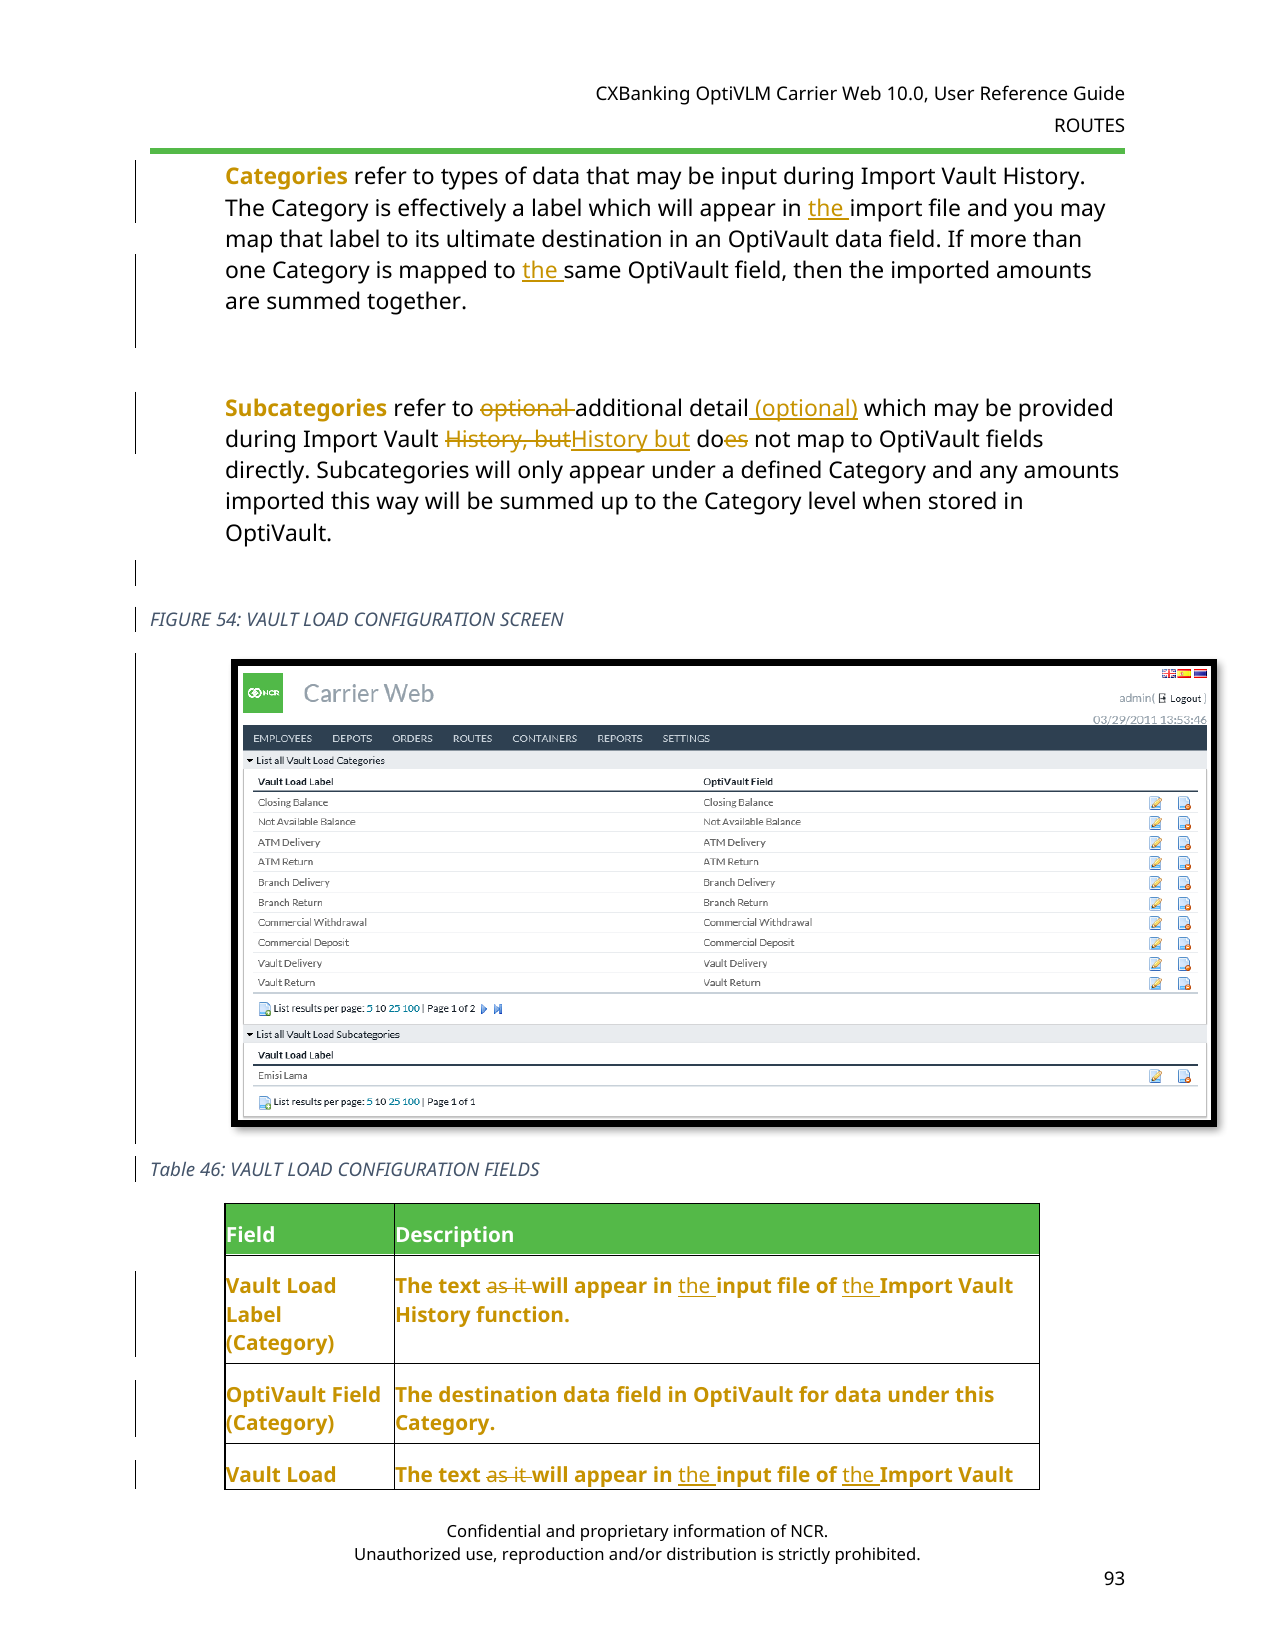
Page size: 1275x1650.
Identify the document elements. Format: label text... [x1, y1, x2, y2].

text Subcategories refer to additional detail which may be provided during Import Vault do not map to OptiVault fields directly. Subcategories will only appear under a defined Category and any amounts imported this way will be summed up to the Category level when stored in OptiVault. [225, 392, 1125, 548]
table_cell The destination data field in OptiVault for data under this Category. [395, 1364, 1039, 1443]
text Table 46: VAULT LOAD CONFIGURATION FIELDS [150, 1156, 1125, 1182]
table_cell OptiVault Field (Category) [226, 1364, 394, 1443]
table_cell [395, 1444, 1039, 1489]
table_header Field [226, 1204, 394, 1254]
picture [238, 666, 1211, 1120]
text Categories refer to types of data that may be input during Import Vault History. The Category is effectively a label which will appear in import file and you may map that label to its ultimate destination in an OptiVault data field. If more than one Category is mapped to same OptiVault field, then the imported amounts are summed together. [225, 160, 1125, 379]
table_header Description [395, 1204, 1039, 1254]
text FIGURE 54: VAULT LOAD CONFIGURATION SCREEN [150, 607, 1125, 632]
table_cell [226, 1444, 394, 1489]
table_cell Vault Load Label (Category) [226, 1256, 394, 1363]
table_cell The text will appear in input file of Import Vault History function. [395, 1256, 1039, 1363]
